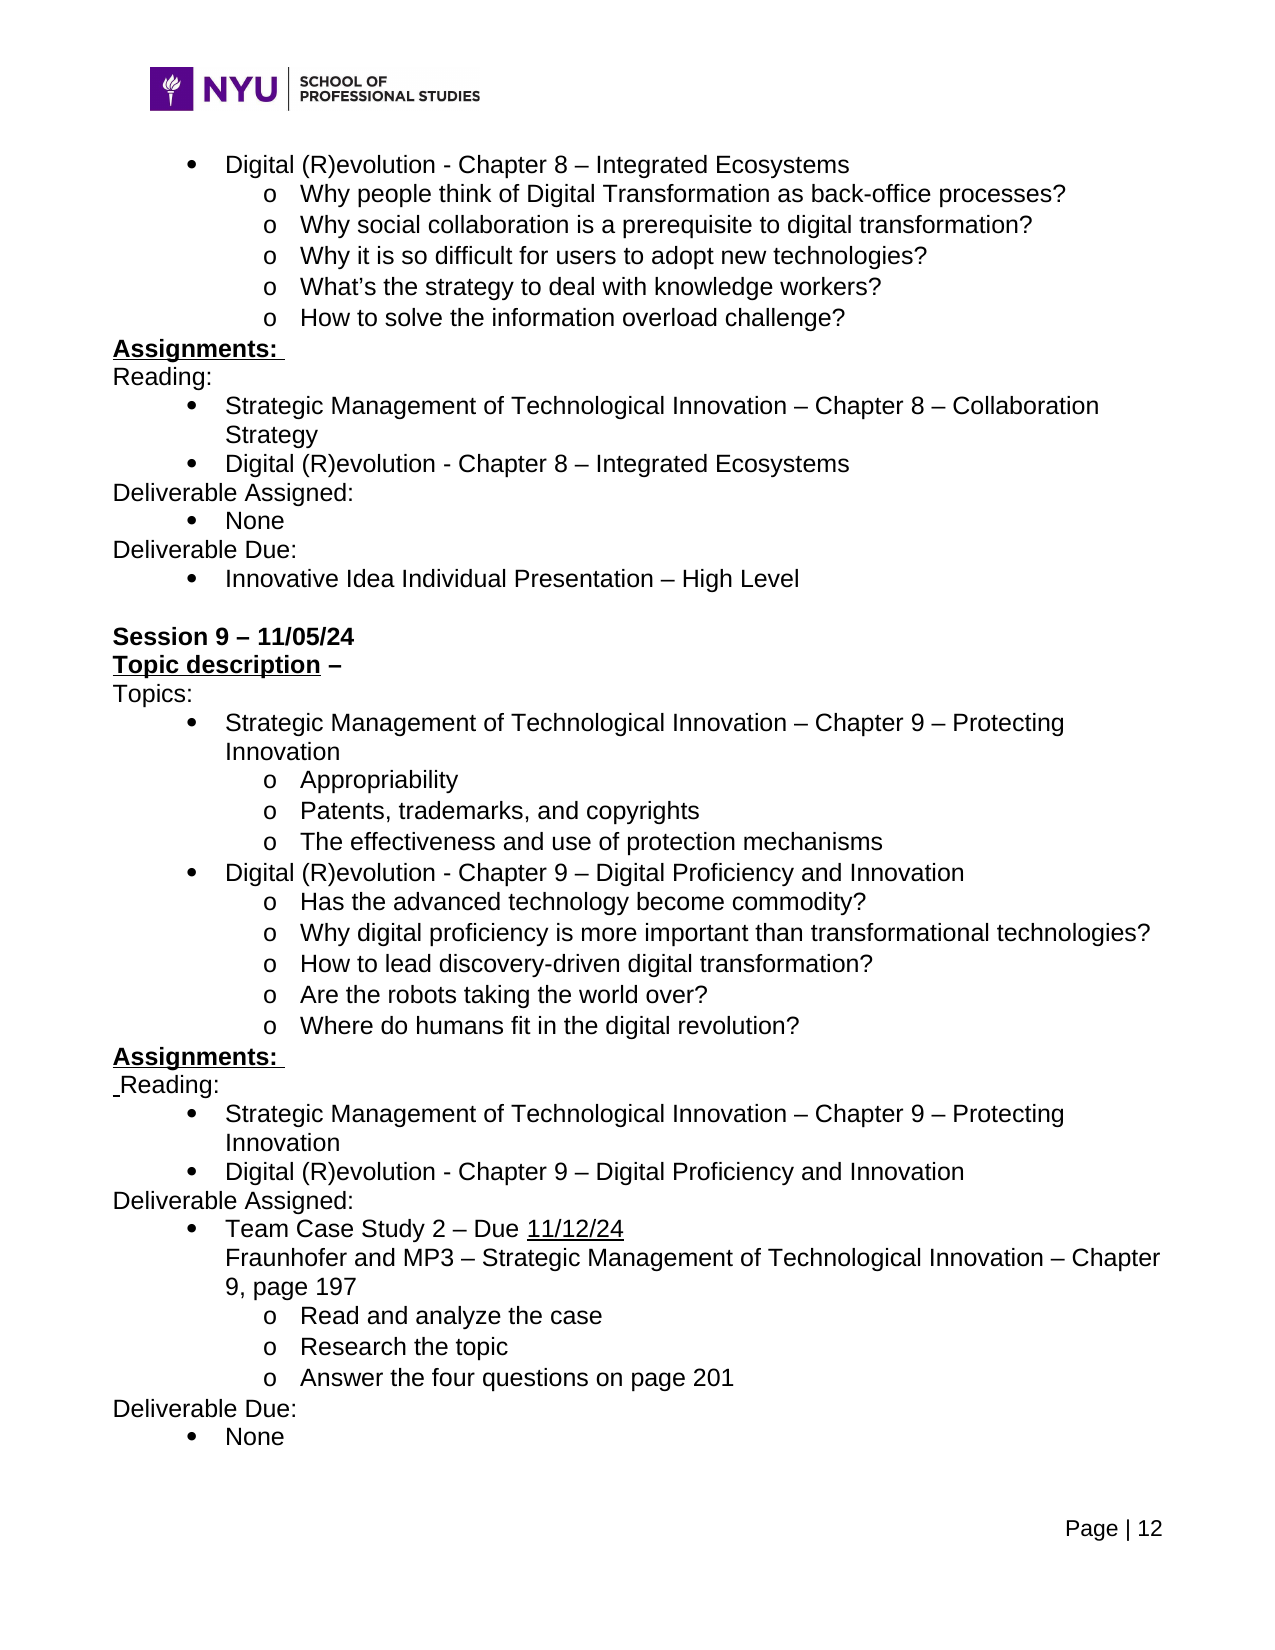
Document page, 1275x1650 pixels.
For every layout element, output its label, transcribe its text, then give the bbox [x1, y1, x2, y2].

list The effectiveness and use of protection mechanisms [262, 827, 1162, 858]
list None [150, 506, 1125, 535]
list How to lead discovery-driven digital transformation? [262, 949, 1162, 980]
list Research the topic [262, 1332, 1162, 1363]
list Are the robots taking the world over? [262, 980, 1162, 1011]
text Topics: [112, 679, 1162, 708]
list Digital (R)evolution - Chapter 9 – Digital Proficiency and Innovation [150, 1157, 1125, 1186]
list Why digital proficiency is more important than transformational technologies? [262, 918, 1162, 949]
text Deliverable Due: [112, 1393, 1162, 1422]
text Deliverable Assigned: [112, 477, 1162, 506]
text Assignments: [112, 333, 1162, 362]
text Fraunhofer and MP3 – Strategic Management of Technological Innovation – Chapter 9, page 197 [225, 1243, 1162, 1301]
list Why it is so difficult for users to adopt new technologies? [262, 241, 1162, 272]
list Strategic Management of Technological Innovation – Chapter 9 – Protecting Innovation [150, 1099, 1125, 1157]
list Read and analyze the case [262, 1301, 1162, 1332]
text Reading: [112, 362, 1162, 391]
list Where do humans fit in the digital revolution? [262, 1011, 1162, 1042]
list Patents, trademarks, and copyrights [262, 796, 1162, 827]
text Deliverable Assigned: [112, 1186, 1162, 1214]
list Answer the four questions on page 201 [262, 1363, 1162, 1393]
list Digital (R)evolution - Chapter 9 – Digital Proficiency and Innovation [150, 858, 1125, 887]
list What’s the strategy to deal with knowledge workers? [262, 272, 1162, 303]
list Why social collaboration is a prerequisite to digital transformation? [262, 210, 1162, 241]
list Team Case Study 2 – Due [150, 1214, 1125, 1243]
list Digital (R)evolution - Chapter 8 – Integrated Ecosystems [150, 150, 1125, 179]
list Appropriability [262, 765, 1162, 796]
text Session 9 – [112, 621, 1162, 650]
list How to solve the information overload challenge? [262, 303, 1162, 333]
list Why people think of Digital Transformation as back-office processes? [262, 179, 1162, 210]
text Deliverable Due: [112, 535, 1162, 564]
picture [150, 67, 480, 111]
list Has the advanced technology become commodity? [262, 887, 1162, 918]
text Topic description – [112, 650, 1162, 679]
list None [150, 1422, 1125, 1451]
text Reading: [112, 1070, 1162, 1099]
list Innovative Idea Individual Presentation – High Level [150, 564, 1125, 593]
list Strategic Management of Technological Innovation – Chapter 8 – Collaboration Strategy [150, 391, 1125, 449]
text Assignments: [112, 1042, 1162, 1070]
list Digital (R)evolution - Chapter 8 – Integrated Ecosystems [150, 449, 1125, 477]
list Strategic Management of Technological Innovation – Chapter 9 – Protecting Innovation [150, 708, 1125, 765]
